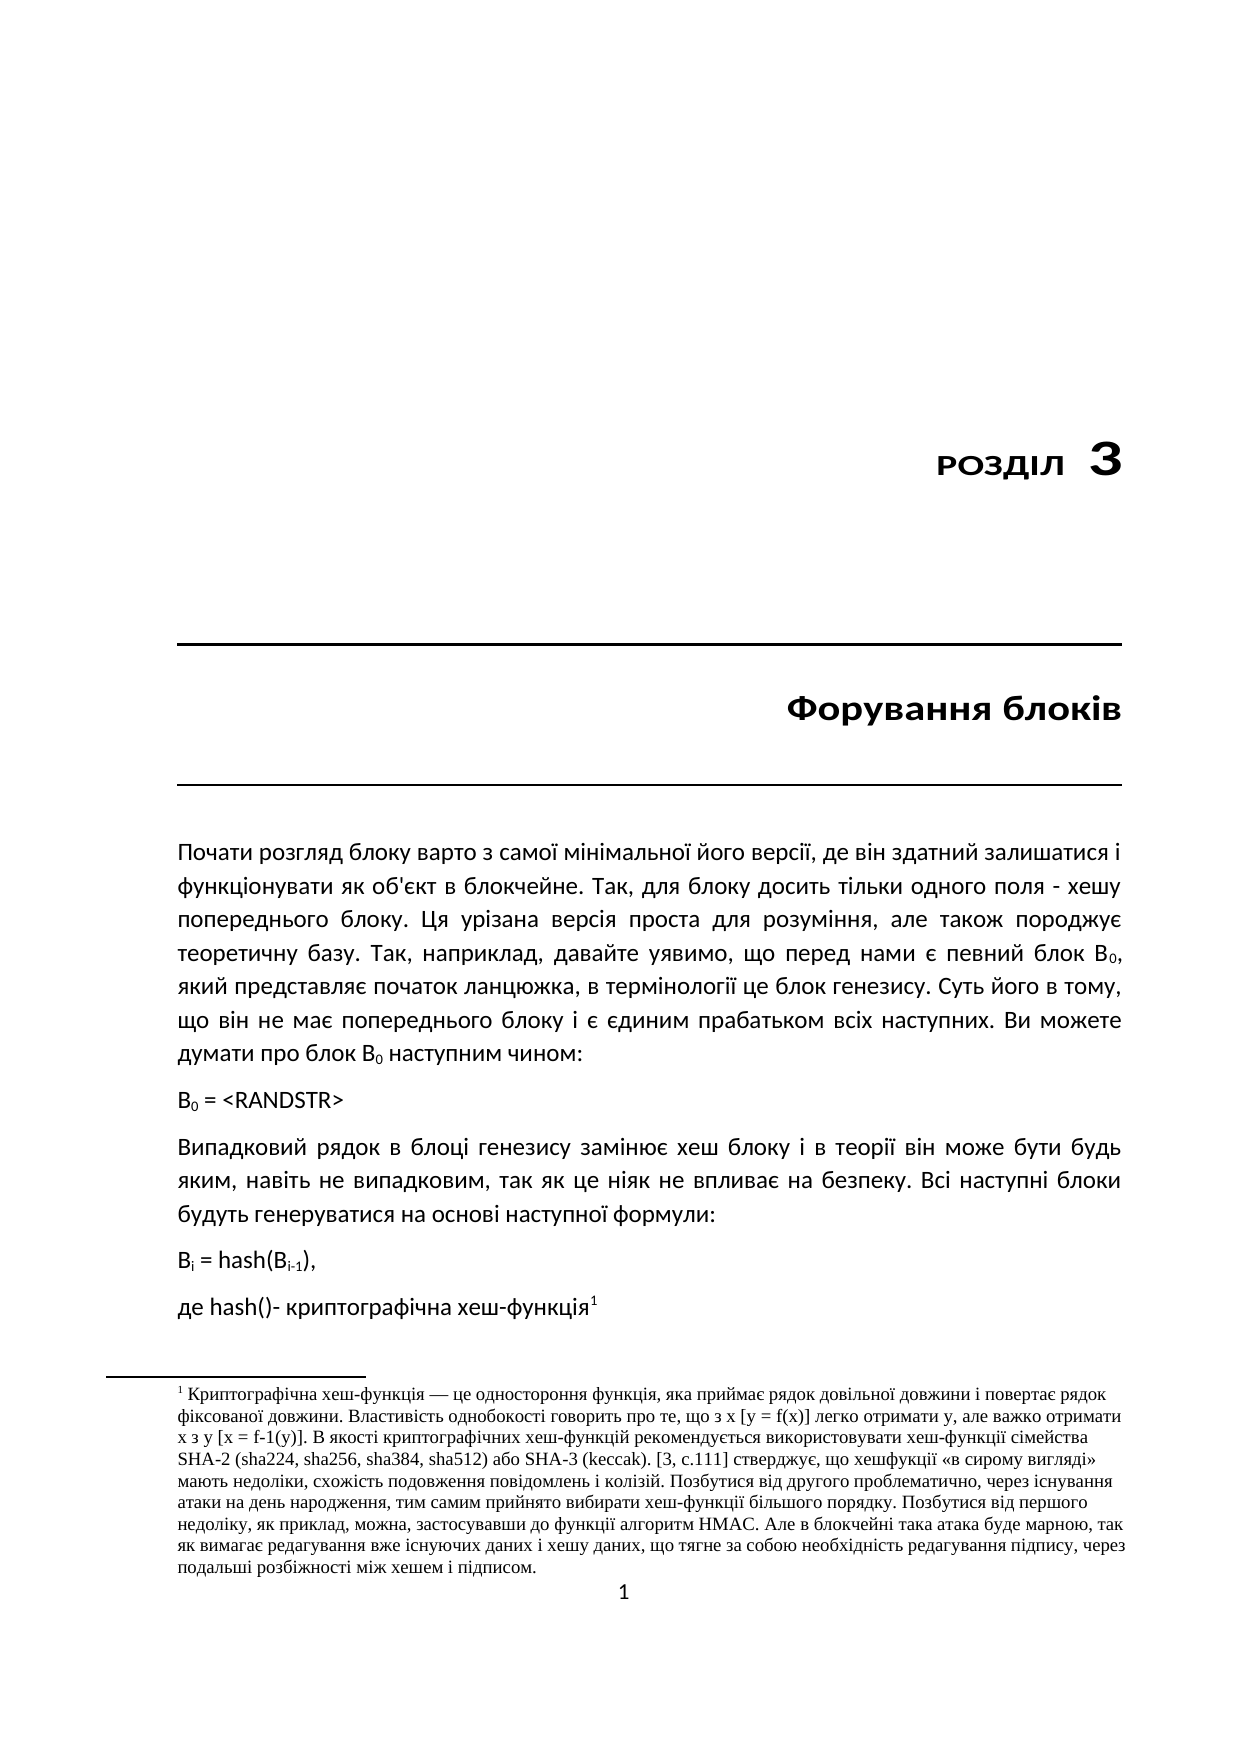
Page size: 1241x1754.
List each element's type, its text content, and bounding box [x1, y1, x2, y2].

text РОЗДІЛ 3 [106, 426, 1122, 488]
text Bi = hash(Bi-1), [177, 1245, 1123, 1275]
text де hash()- криптографічна хеш-функція [177, 1291, 1123, 1322]
subtitle Форування блоків [106, 686, 1122, 729]
text B0 = <RANDSTR> [177, 1084, 1123, 1115]
text Почати розгляд блоку варто з самої мінімальної його версії, де він здатний залишатися і функціонувати як об'єкт в блокчейне. Так, для блоку досить тільки одного поля - хешу попереднього блоку. Ця урізана версія проста для розуміння, але також породжує теоретичну базу. Так, наприклад, давайте уявимо, що перед нами є певний блок В0, який представляє початок ланцюжка, в термінології це блок генезису. Суть його в тому, що він не має попереднього блоку і є єдиним прабатьком всіх наступних. Ви можете думати про блок B0 наступним чином: [177, 836, 1123, 1068]
text Випадковий рядок в блоці генезису замінює хеш блоку і в теорії він може бути будь яким, навіть не випадковим, так як це ніяк не впливає на безпеку. Всі наступні блоки будуть генеруватися на основі наступної формули: [177, 1131, 1123, 1228]
